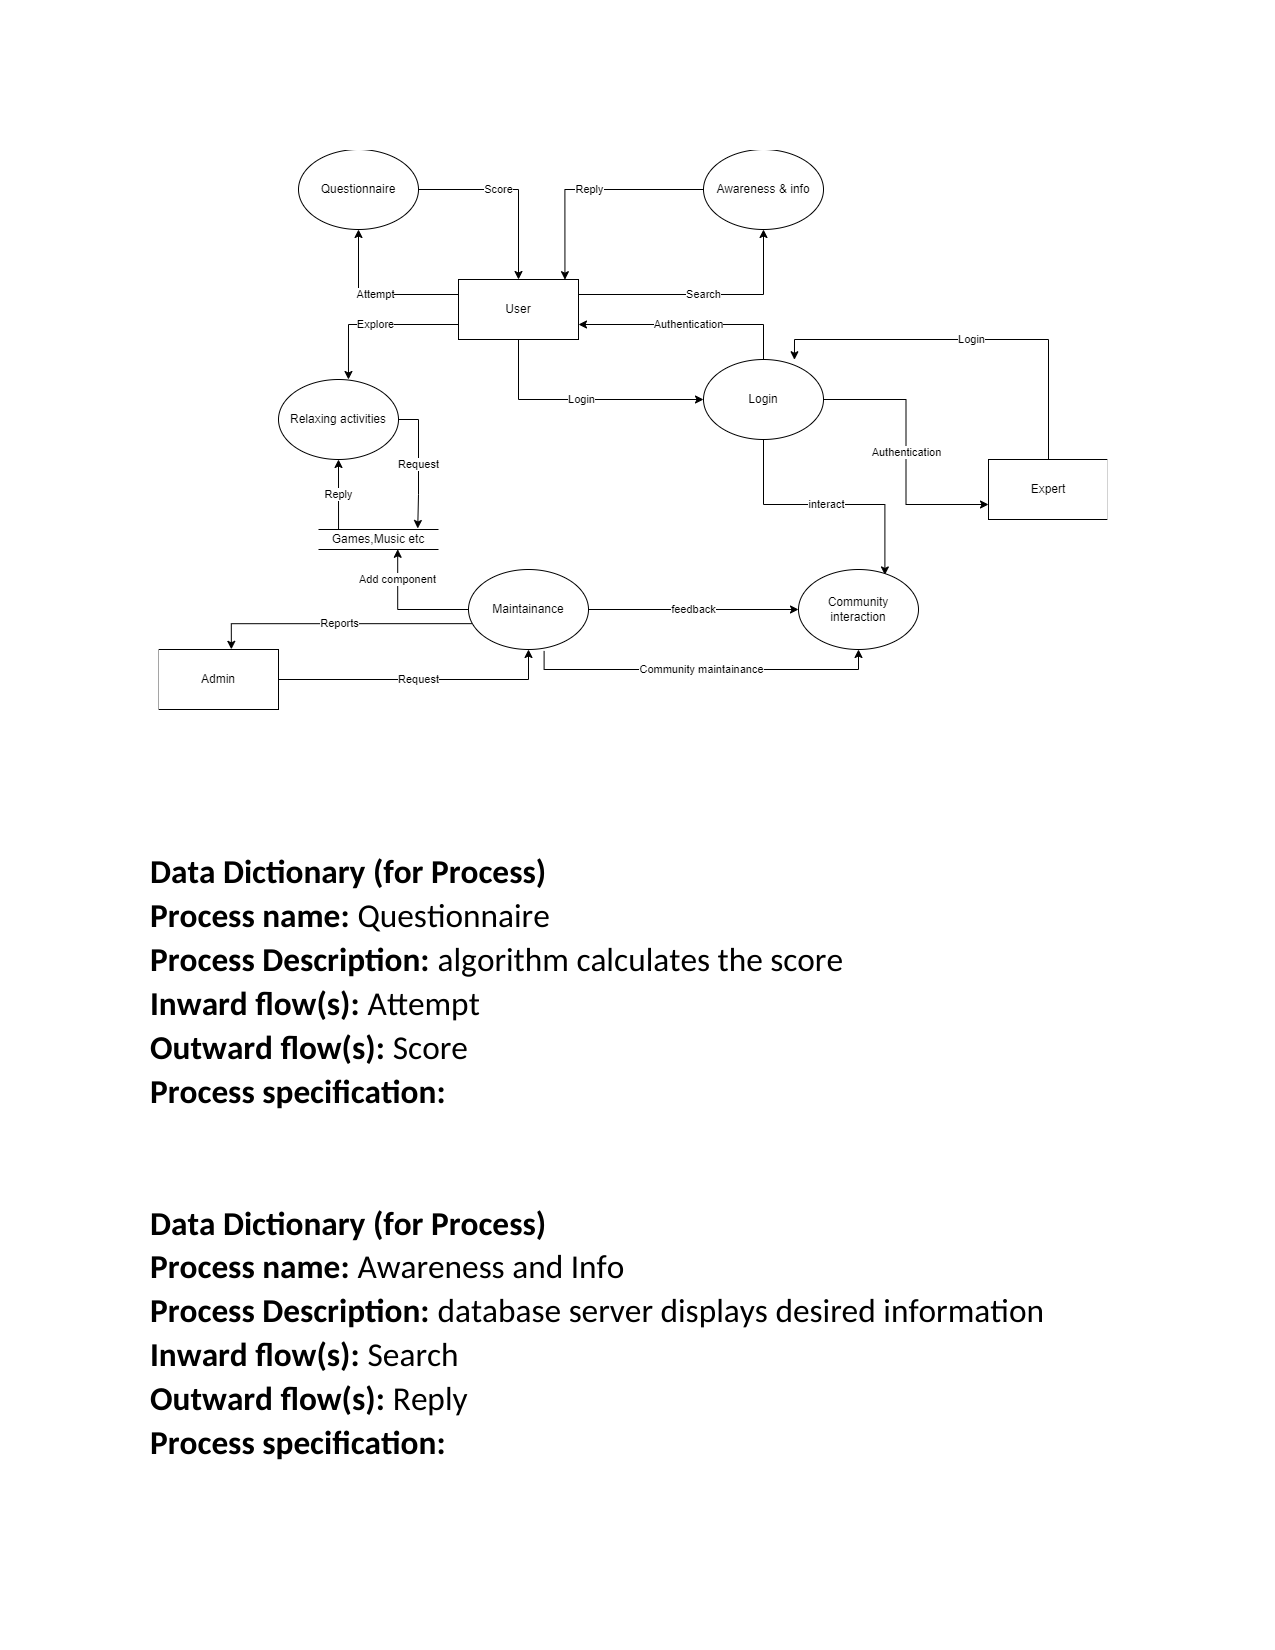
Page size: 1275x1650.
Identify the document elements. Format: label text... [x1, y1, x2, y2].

text Process Description: database server displays desired information [150, 1291, 1125, 1331]
text Process Description: algorithm calculates the score [150, 939, 1125, 979]
text Outward flow(s): Reply [150, 1378, 1125, 1419]
text Inward flow(s): Search [150, 1334, 1125, 1375]
text Process specification: [150, 1071, 1125, 1111]
picture [158, 150, 1108, 710]
text Process specification: [150, 1422, 1125, 1463]
text Process name: Questionnaire [150, 895, 1125, 936]
text Process name: Awareness and Info [150, 1247, 1125, 1287]
text Inward flow(s): Attempt [150, 983, 1125, 1023]
text Data Dictionary (for Process) [150, 851, 1125, 892]
text Data Dictionary (for Process) [150, 1203, 1125, 1243]
text Outward flow(s): Score [150, 1027, 1125, 1067]
